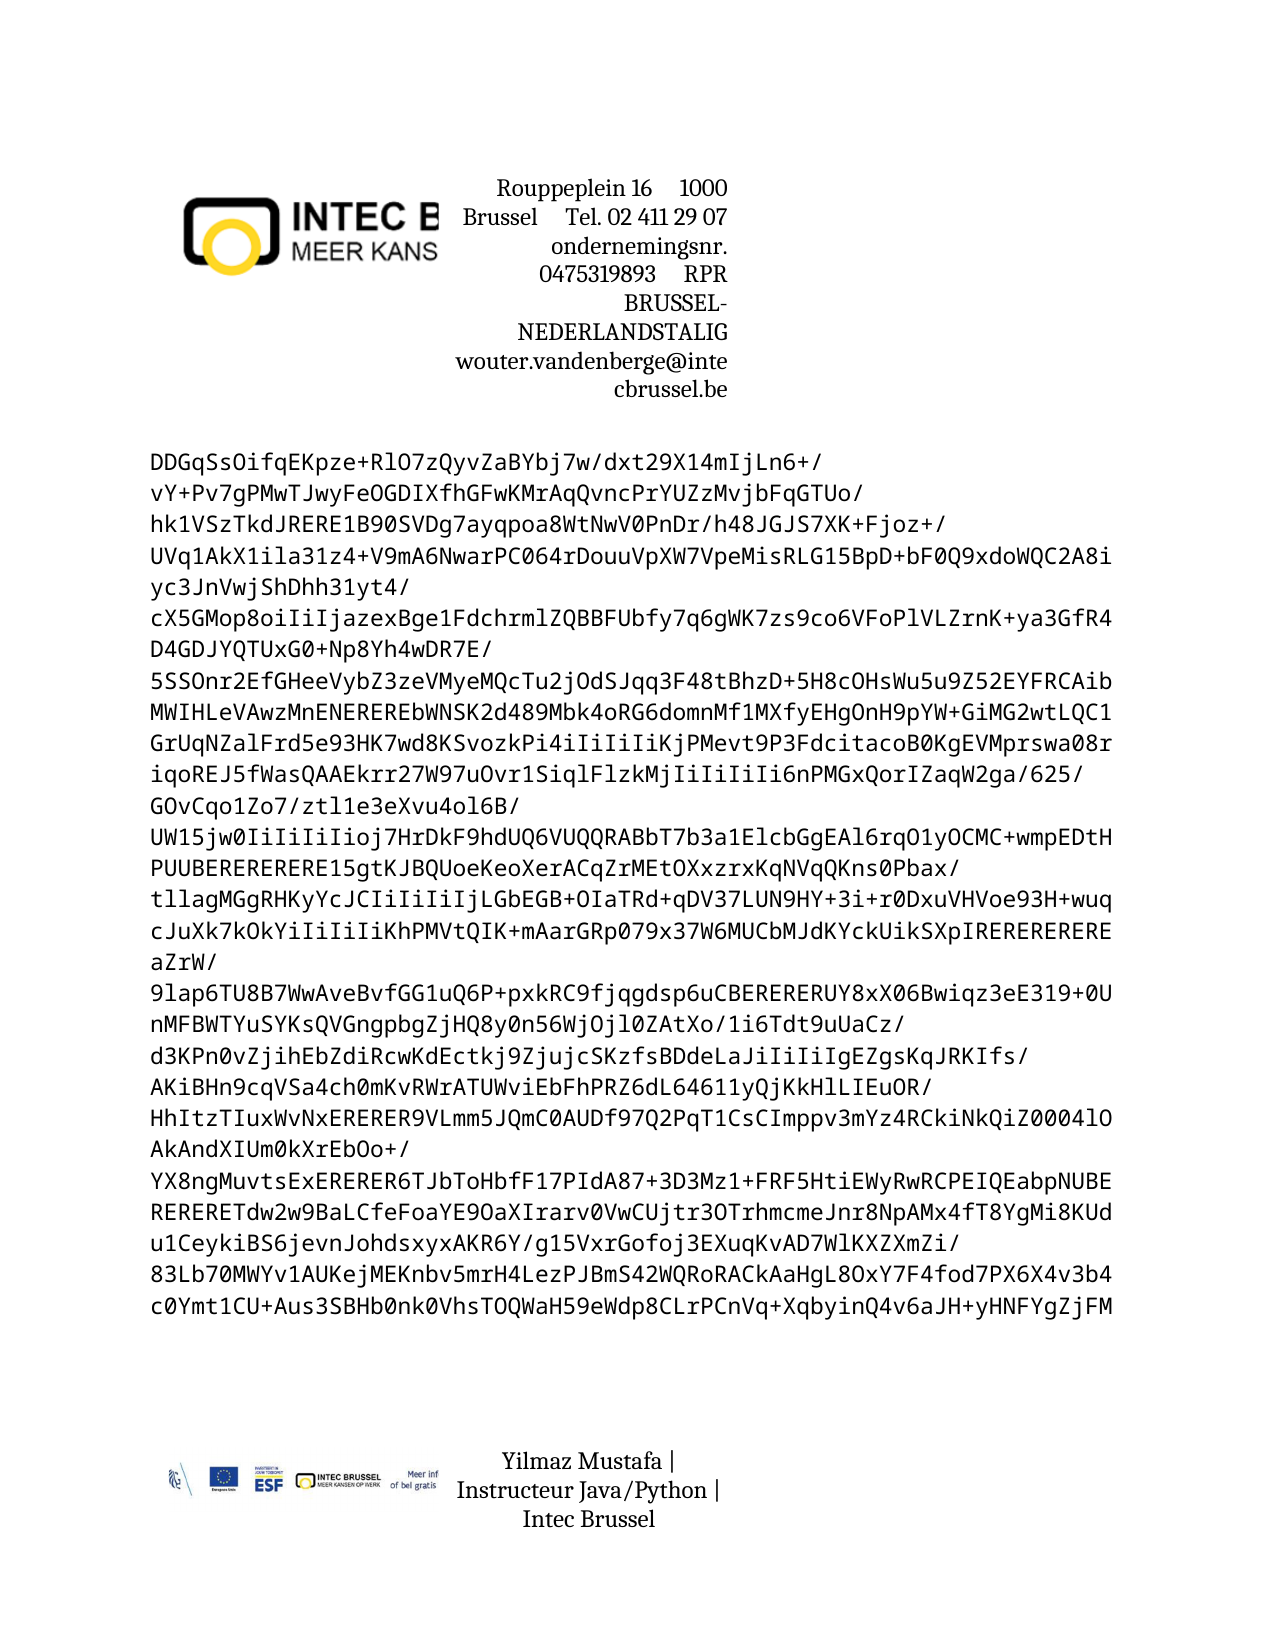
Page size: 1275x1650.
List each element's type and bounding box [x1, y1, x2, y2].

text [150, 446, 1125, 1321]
picture [168, 174, 439, 293]
picture [168, 1447, 439, 1512]
